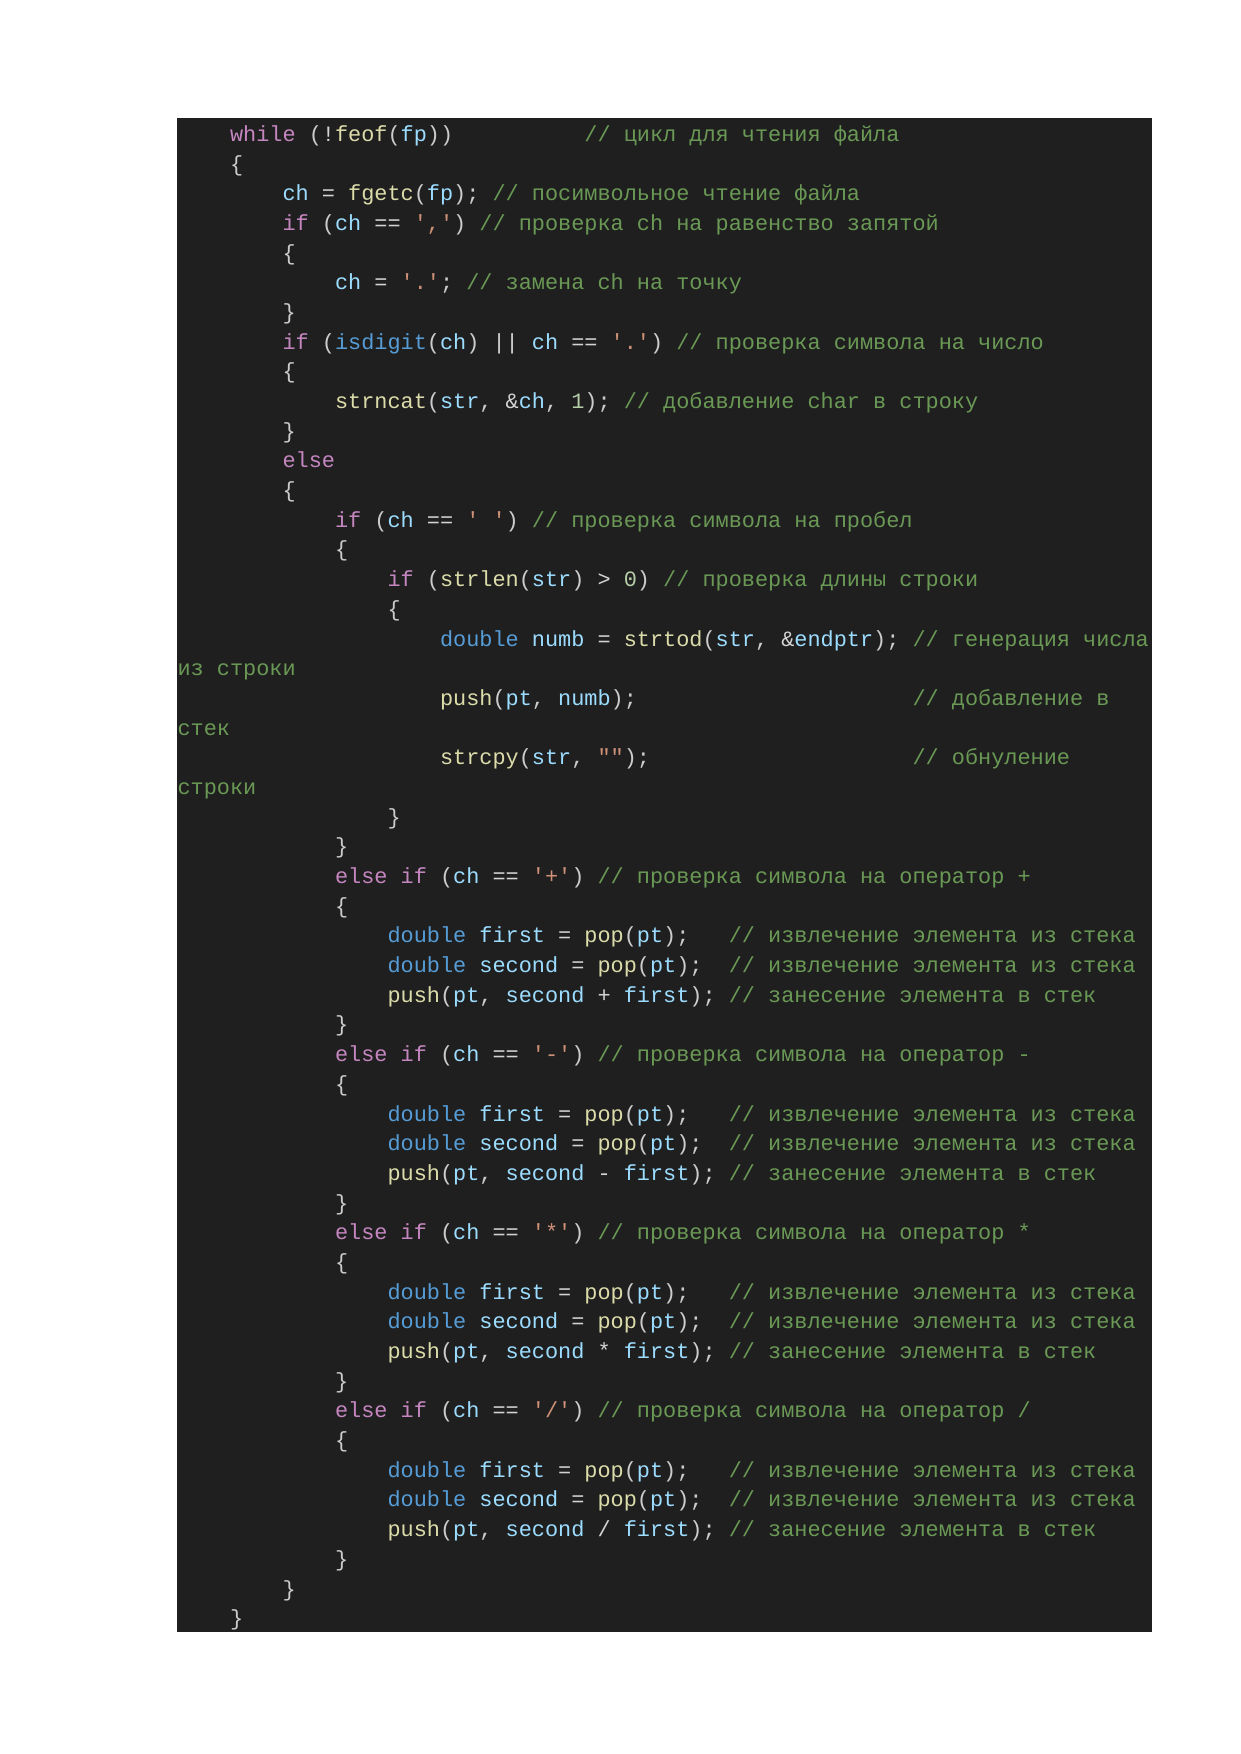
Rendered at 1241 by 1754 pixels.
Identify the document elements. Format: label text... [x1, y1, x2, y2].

text else if (ch == '+') // проверка символа на оператор + [177, 860, 1152, 890]
text { [177, 1068, 1152, 1098]
text while (!feof(fp)) // цикл для чтения файла [177, 118, 1152, 148]
text } [177, 1573, 1152, 1602]
text double second = pop(pt); // извлечение элемента из стека [177, 1484, 1152, 1513]
text double numb = strtod(str, &endptr); // генерация числа из строки [177, 623, 1152, 682]
text double first = pop(pt); // извлечение элемента из стека [177, 1276, 1152, 1306]
text push(pt, second * first); // занесение элемента в стек [177, 1335, 1152, 1365]
text double first = pop(pt); // извлечение элемента из стека [177, 1454, 1152, 1484]
text else if (ch == '*') // проверка символа на оператор * [177, 1217, 1152, 1246]
text push(pt, numb); // добавление в стек [177, 682, 1152, 742]
text { [177, 534, 1152, 563]
text } [177, 1187, 1152, 1217]
text double first = pop(pt); // извлечение элемента из стека [177, 1098, 1152, 1127]
text } [177, 801, 1152, 831]
text double second = pop(pt); // извлечение элемента из стека [177, 1127, 1152, 1157]
text else [177, 445, 1152, 474]
text } [177, 296, 1152, 326]
text { [177, 148, 1152, 177]
text push(pt, second / first); // занесение элемента в стек [177, 1513, 1152, 1543]
text } [177, 1009, 1152, 1038]
text double second = pop(pt); // извлечение элемента из стека [177, 1306, 1152, 1335]
text if (isdigit(ch) || ch == '.') // проверка символа на число [177, 326, 1152, 356]
text { [177, 237, 1152, 267]
text if (ch == ',') // проверка ch на равенство запятой [177, 207, 1152, 237]
text } [177, 1602, 1152, 1632]
text push(pt, second + first); // занесение элемента в стек [177, 979, 1152, 1009]
text { [177, 474, 1152, 504]
text { [177, 1246, 1152, 1276]
text if (strlen(str) > 0) // проверка длины строки [177, 563, 1152, 593]
text } [177, 1543, 1152, 1573]
text else if (ch == '/') // проверка символа на оператор / [177, 1395, 1152, 1424]
text { [177, 1424, 1152, 1454]
text { [177, 593, 1152, 623]
text ch = fgetc(fp); // посимвольное чтение файла [177, 177, 1152, 207]
text push(pt, second - first); // занесение элемента в стек [177, 1157, 1152, 1187]
text } [177, 1365, 1152, 1395]
text double second = pop(pt); // извлечение элемента из стека [177, 949, 1152, 979]
text if (ch == ' ') // проверка символа на пробел [177, 504, 1152, 534]
text ch = '.'; // замена ch на точку [177, 267, 1152, 296]
text { [177, 890, 1152, 920]
text } [177, 831, 1152, 860]
text { [177, 356, 1152, 385]
text else if (ch == '-') // проверка символа на оператор - [177, 1038, 1152, 1068]
text strcpy(str, ""); // обнуление строки [177, 742, 1152, 801]
text } [177, 415, 1152, 445]
text double first = pop(pt); // извлечение элемента из стека [177, 920, 1152, 949]
text strncat(str, &ch, 1); // добавление char в строку [177, 385, 1152, 415]
